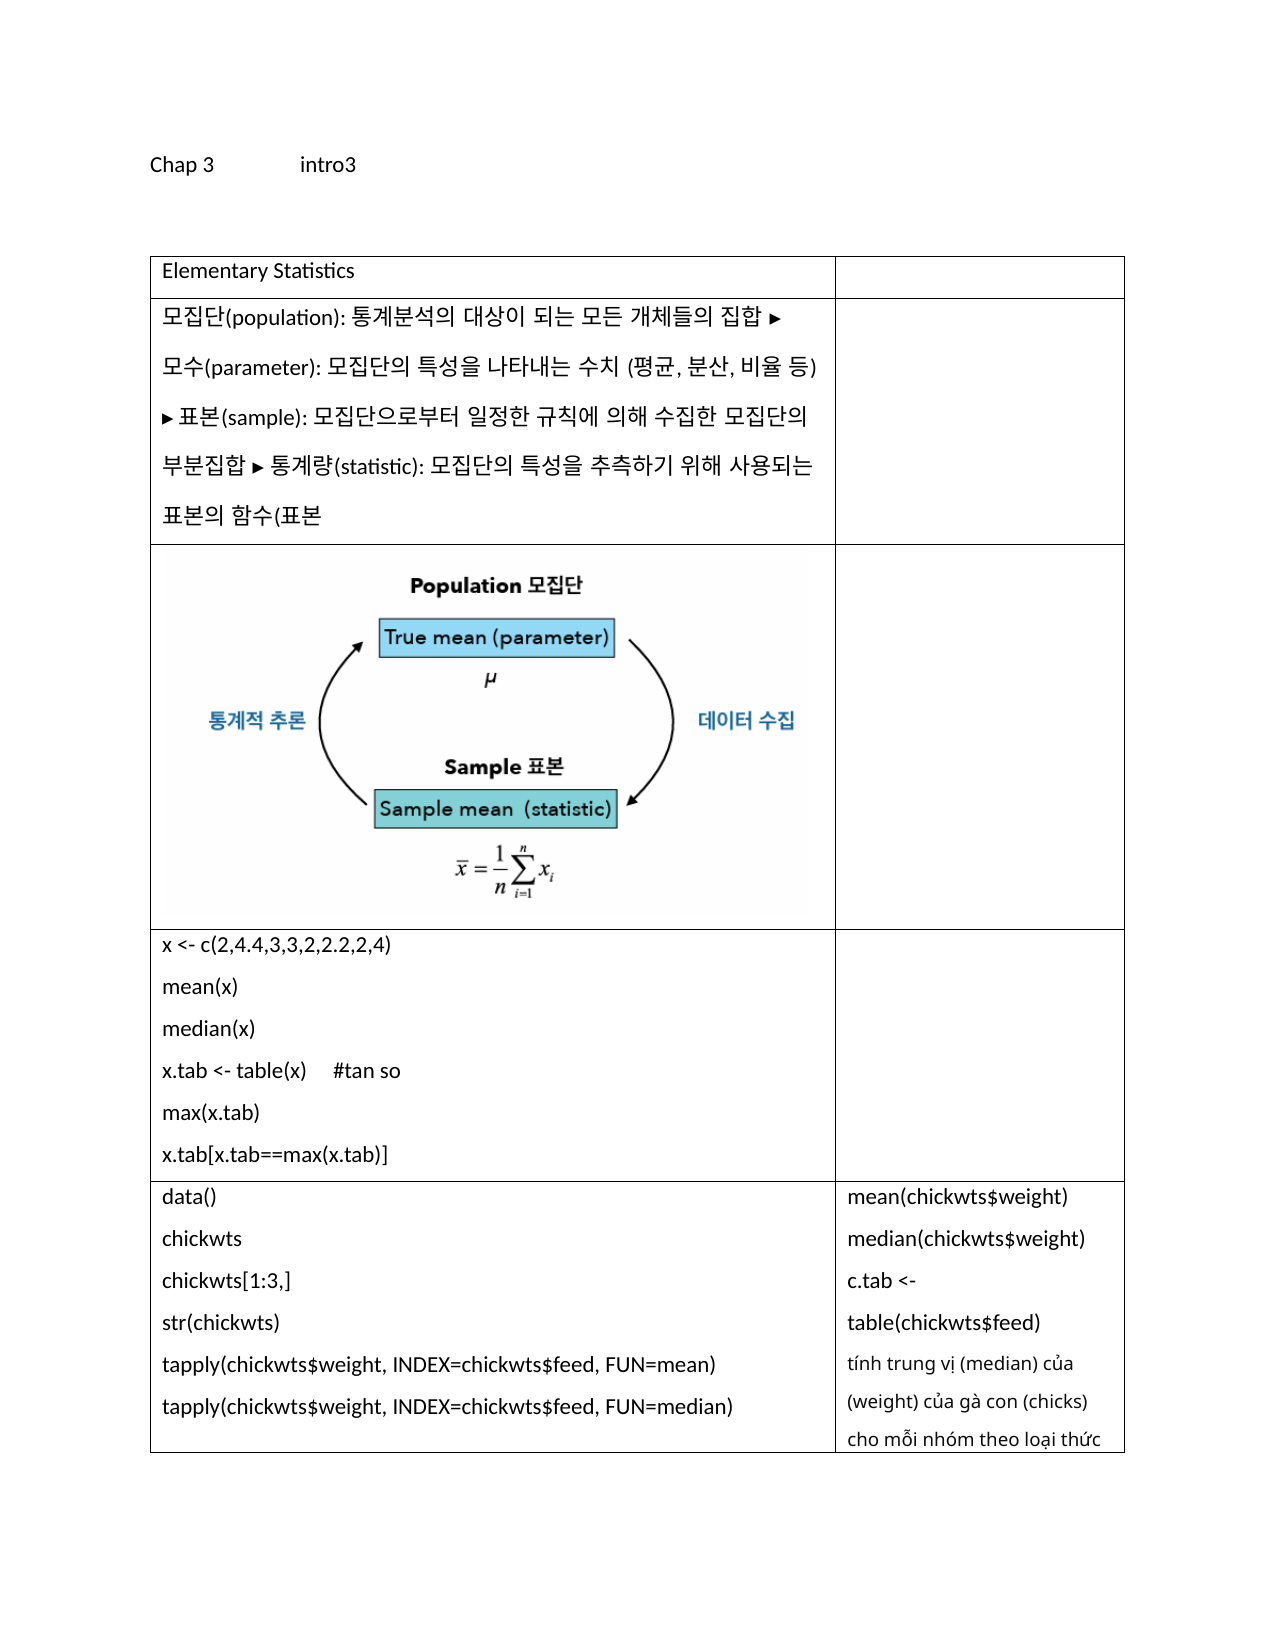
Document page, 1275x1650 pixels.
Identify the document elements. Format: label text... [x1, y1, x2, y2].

picture [161, 545, 809, 916]
table_cell [151, 545, 835, 929]
table_header [836, 257, 1124, 298]
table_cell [151, 1182, 835, 1452]
table_cell [836, 930, 1124, 1181]
table_cell 모집단(population): 통계분석의 대상이 되는 모든 개체들의 집합 ▸ 모수(parameter): 모집단의 특성을 나타내는 수치 (평균, 분산, 비율 등) ▸ 표본(sample): 모집단으로부터 일정한 규칙에 의해 수집한 모집단의 부분집합 ▸ 통계량(statistic): 모집단의 특성을 추측하기 위해 사용되는 표본의 함수(표본 [151, 299, 835, 544]
text Chap 3 intro3 [150, 150, 1125, 178]
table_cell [836, 1182, 1124, 1452]
table_cell [836, 545, 1124, 929]
table_cell x <- c(2,4.4,3,3,2,2.2,2,4) mean(x) median(x) x.tab <- table(x) #tan so max(x.tab) x.tab[x.tab==max(x.tab)] [151, 930, 835, 1181]
table_header Elementary Statistics [151, 257, 835, 298]
table_cell [836, 299, 1124, 544]
